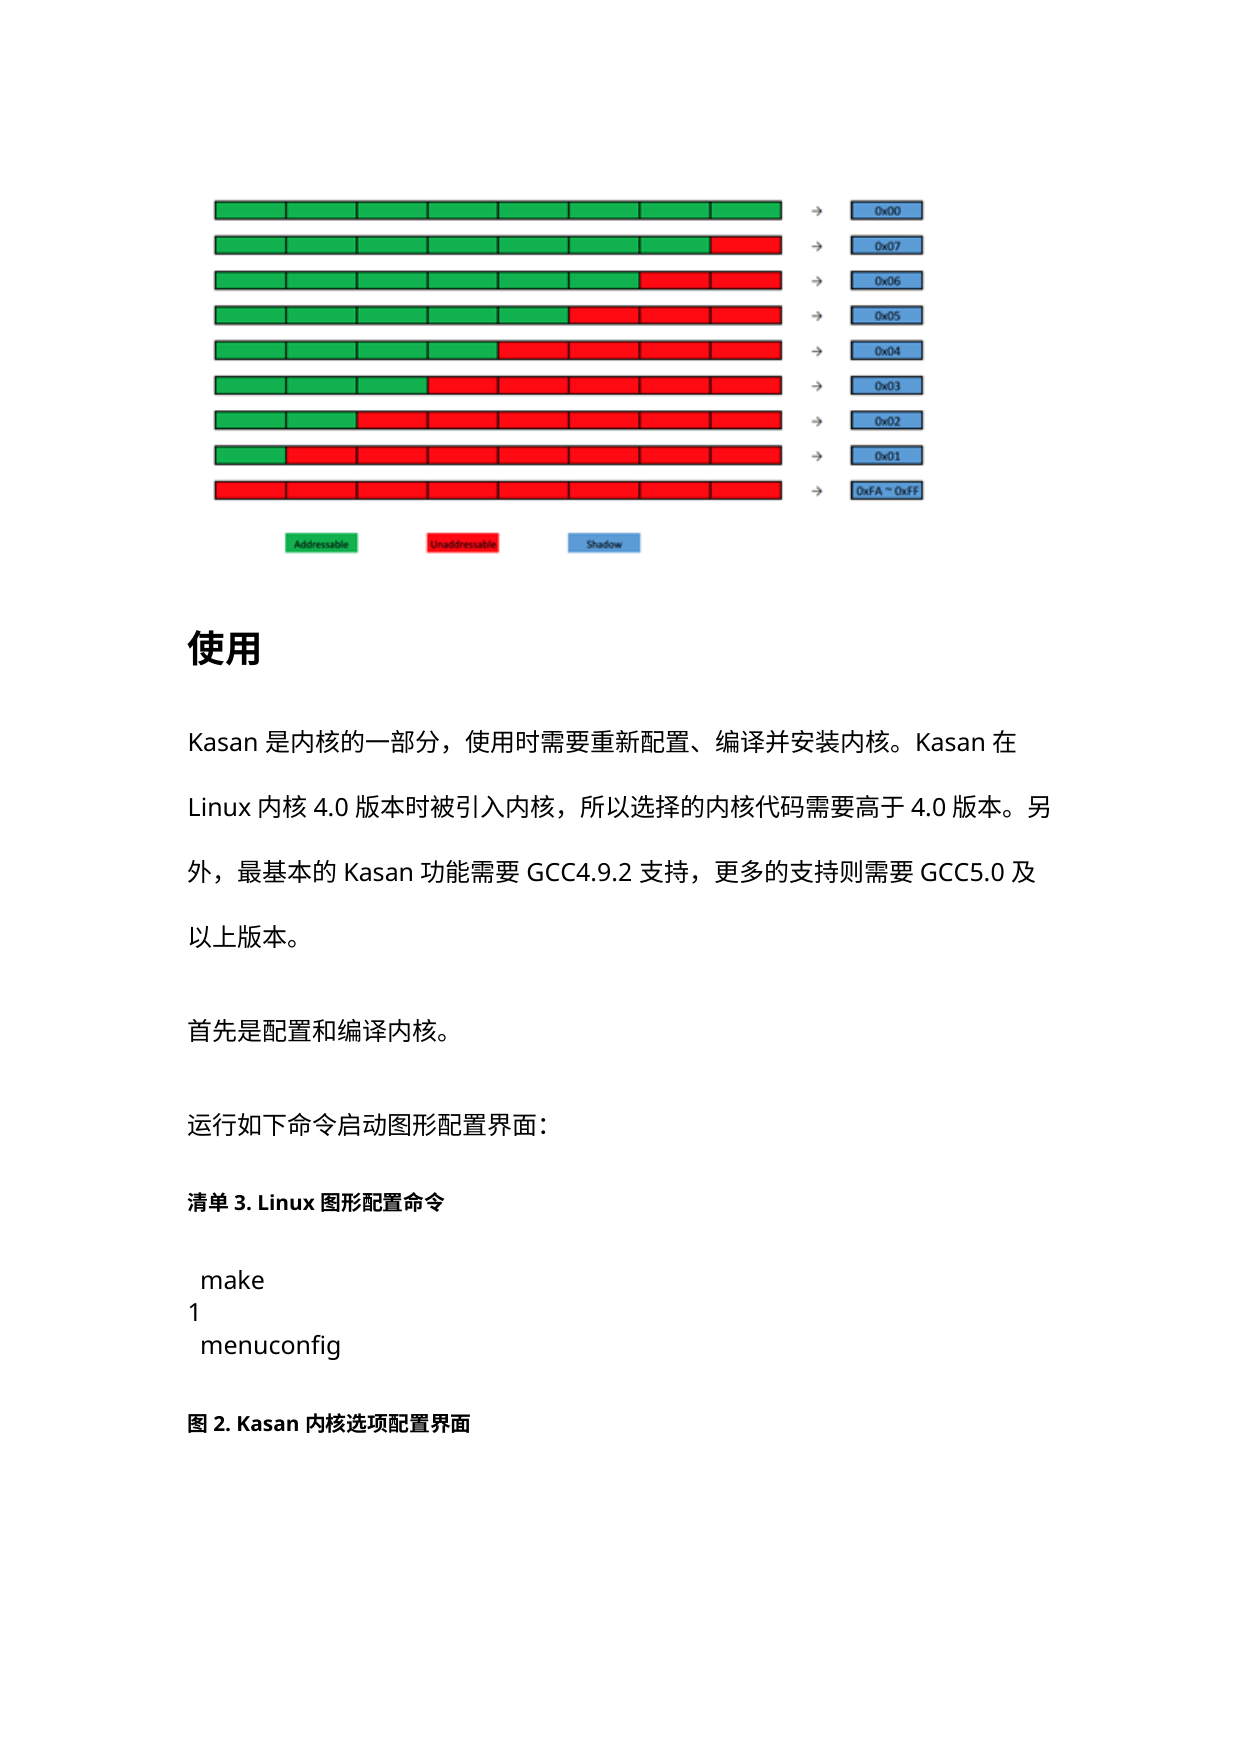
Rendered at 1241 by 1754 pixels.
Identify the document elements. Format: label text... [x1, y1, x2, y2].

text 运行如下命令启动图形配置界面： [187, 1091, 1053, 1156]
text Kasan 是内核的一部分，使用时需要重新配置、编译并安装内核。Kasan 在 Linux 内核 4.0 版本时被引入内核，所以选择的内核代码需要高于 4.0 版本。另外，最基本的 Kasan 功能需要 GCC4.9.2 支持，更多的支持则需要 GCC5.0 及以上版本。 [187, 708, 1053, 968]
text 图 2. Kasan 内核选项配置界面 [187, 1406, 1053, 1439]
text 首先是配置和编译内核。 [187, 997, 1053, 1062]
table_header make menuconfig [200, 1247, 387, 1377]
text 清单 3. Linux 图形配置命令 [187, 1185, 1053, 1218]
text 使用 [187, 614, 1053, 679]
picture [187, 162, 959, 585]
